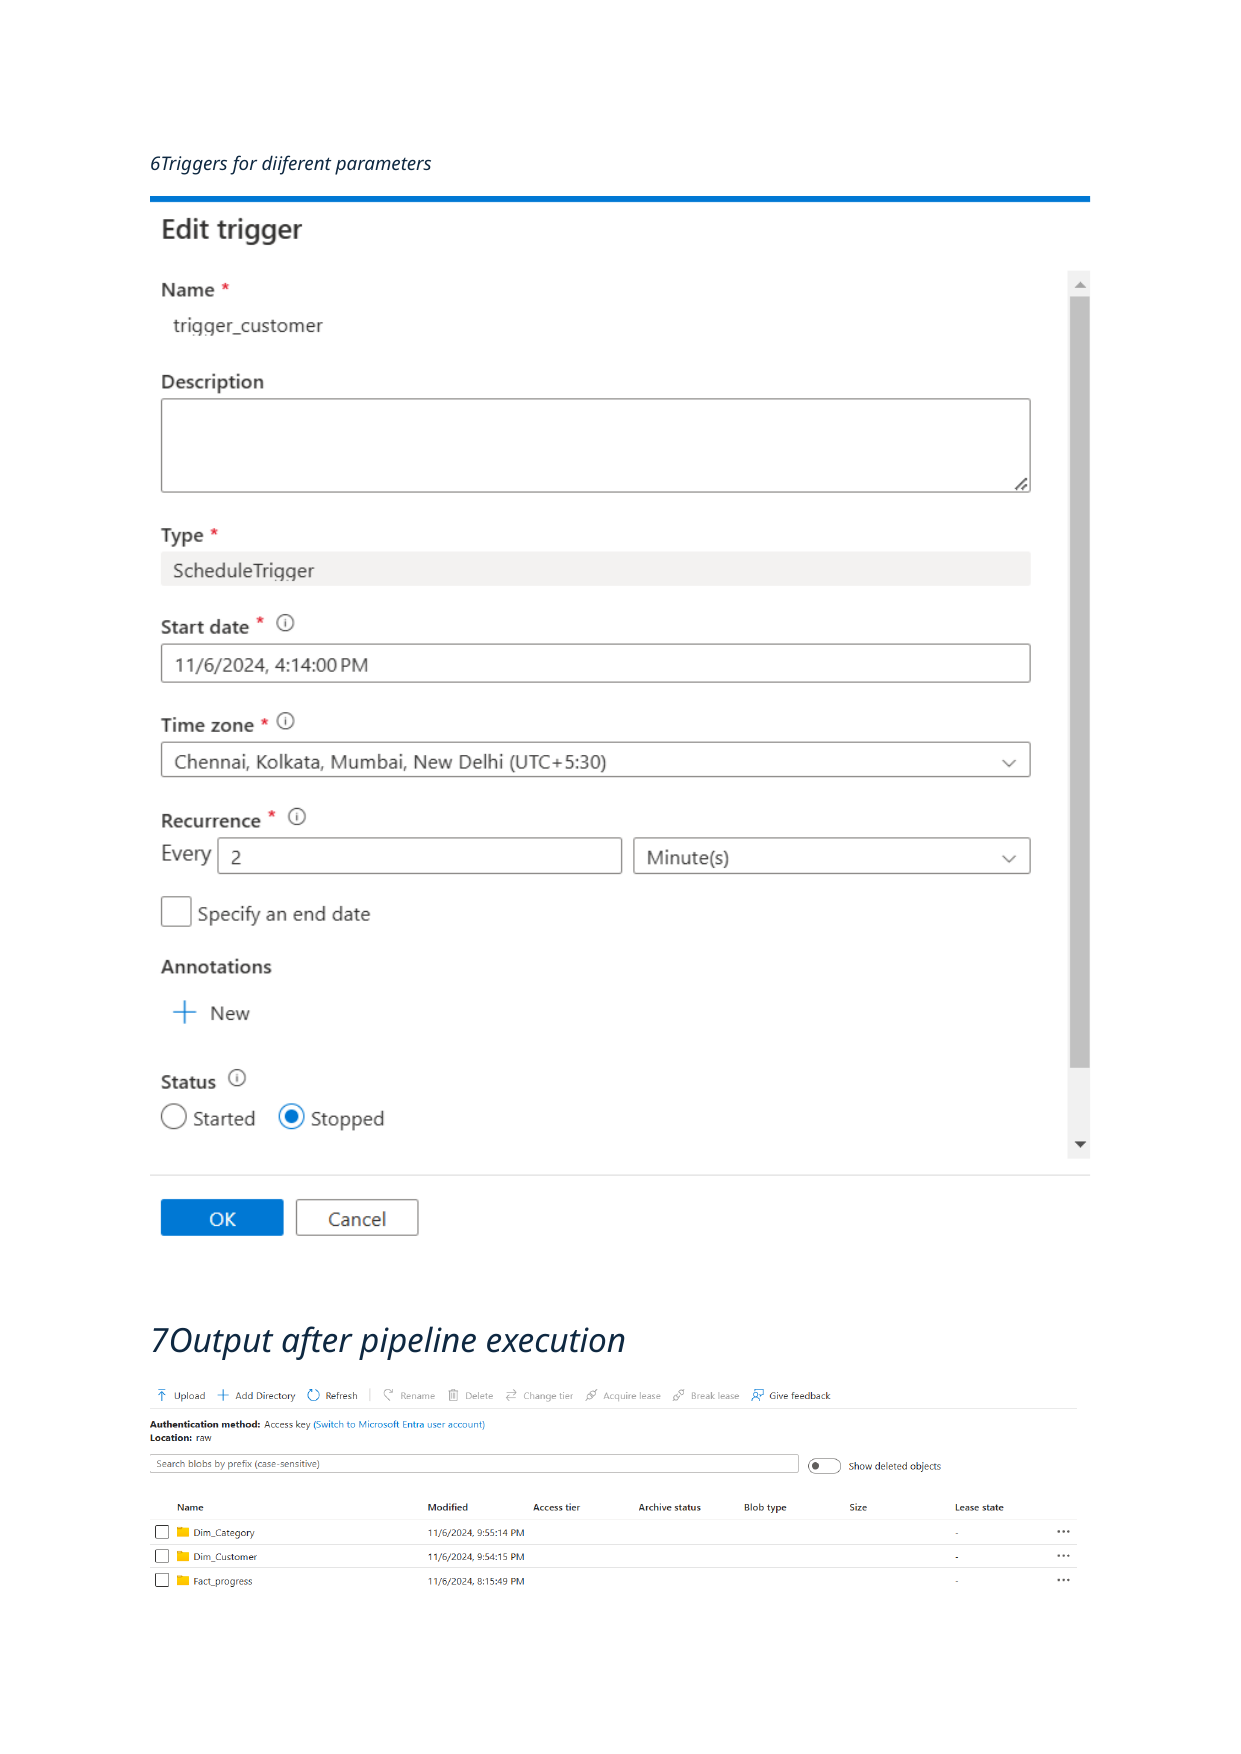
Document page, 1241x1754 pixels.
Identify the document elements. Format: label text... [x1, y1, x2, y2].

text 7Output after pipeline execution [150, 1316, 1090, 1362]
picture [150, 196, 1091, 1247]
picture [150, 1382, 1091, 1592]
